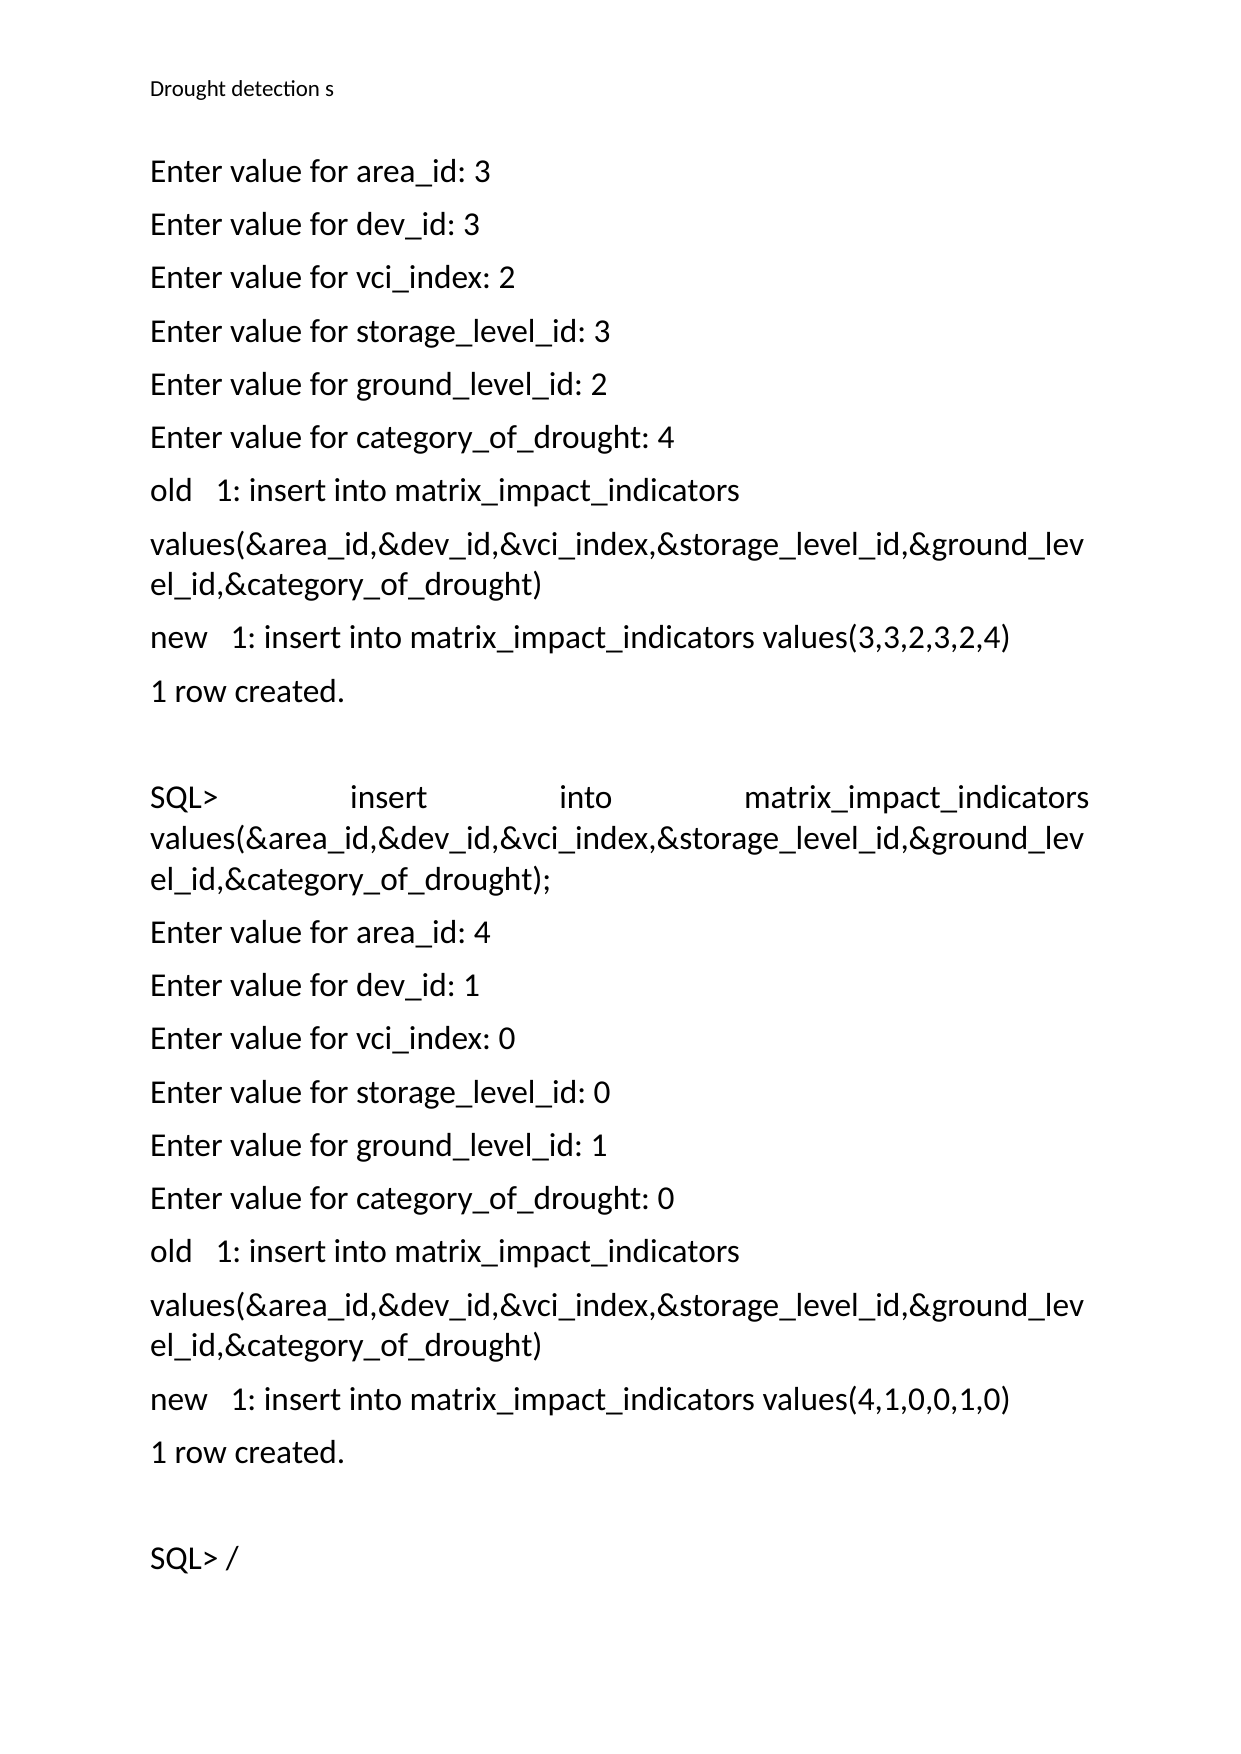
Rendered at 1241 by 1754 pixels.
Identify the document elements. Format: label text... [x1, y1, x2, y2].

text new 1: insert into matrix_impact_indicators values(4,1,0,0,1,0) [150, 1377, 1090, 1418]
text Enter value for ground_level_id: 1 [150, 1124, 1090, 1164]
text Enter value for vci_index: 0 [150, 1017, 1090, 1058]
text old 1: insert into matrix_impact_indicators [150, 1230, 1090, 1271]
text 1 row created. [150, 670, 1090, 711]
text Enter value for dev_id: 1 [150, 964, 1090, 1005]
text Enter value for category_of_drought: 0 [150, 1177, 1090, 1218]
text Enter value for area_id: 4 [150, 911, 1090, 952]
text 1 row created. [150, 1431, 1090, 1471]
text SQL> insert into matrix_impact_indicators values(&area_id,&dev_id,&vci_index,&storage_level_id,&ground_level_id,&category_of_drought); [150, 776, 1090, 898]
text Enter value for vci_index: 2 [150, 256, 1090, 297]
text values(&area_id,&dev_id,&vci_index,&storage_level_id,&ground_level_id,&category_of_drought) [150, 1283, 1090, 1365]
text Enter value for category_of_drought: 4 [150, 416, 1090, 457]
text Enter value for storage_level_id: 0 [150, 1071, 1090, 1111]
text values(&area_id,&dev_id,&vci_index,&storage_level_id,&ground_level_id,&category_of_drought) [150, 523, 1090, 604]
text old 1: insert into matrix_impact_indicators [150, 469, 1090, 510]
text Enter value for ground_level_id: 2 [150, 363, 1090, 404]
text Enter value for area_id: 3 [150, 150, 1090, 191]
text Enter value for dev_id: 3 [150, 203, 1090, 244]
text Enter value for storage_level_id: 3 [150, 310, 1090, 350]
text SQL> / [150, 1537, 1090, 1578]
text new 1: insert into matrix_impact_indicators values(3,3,2,3,2,4) [150, 617, 1090, 657]
